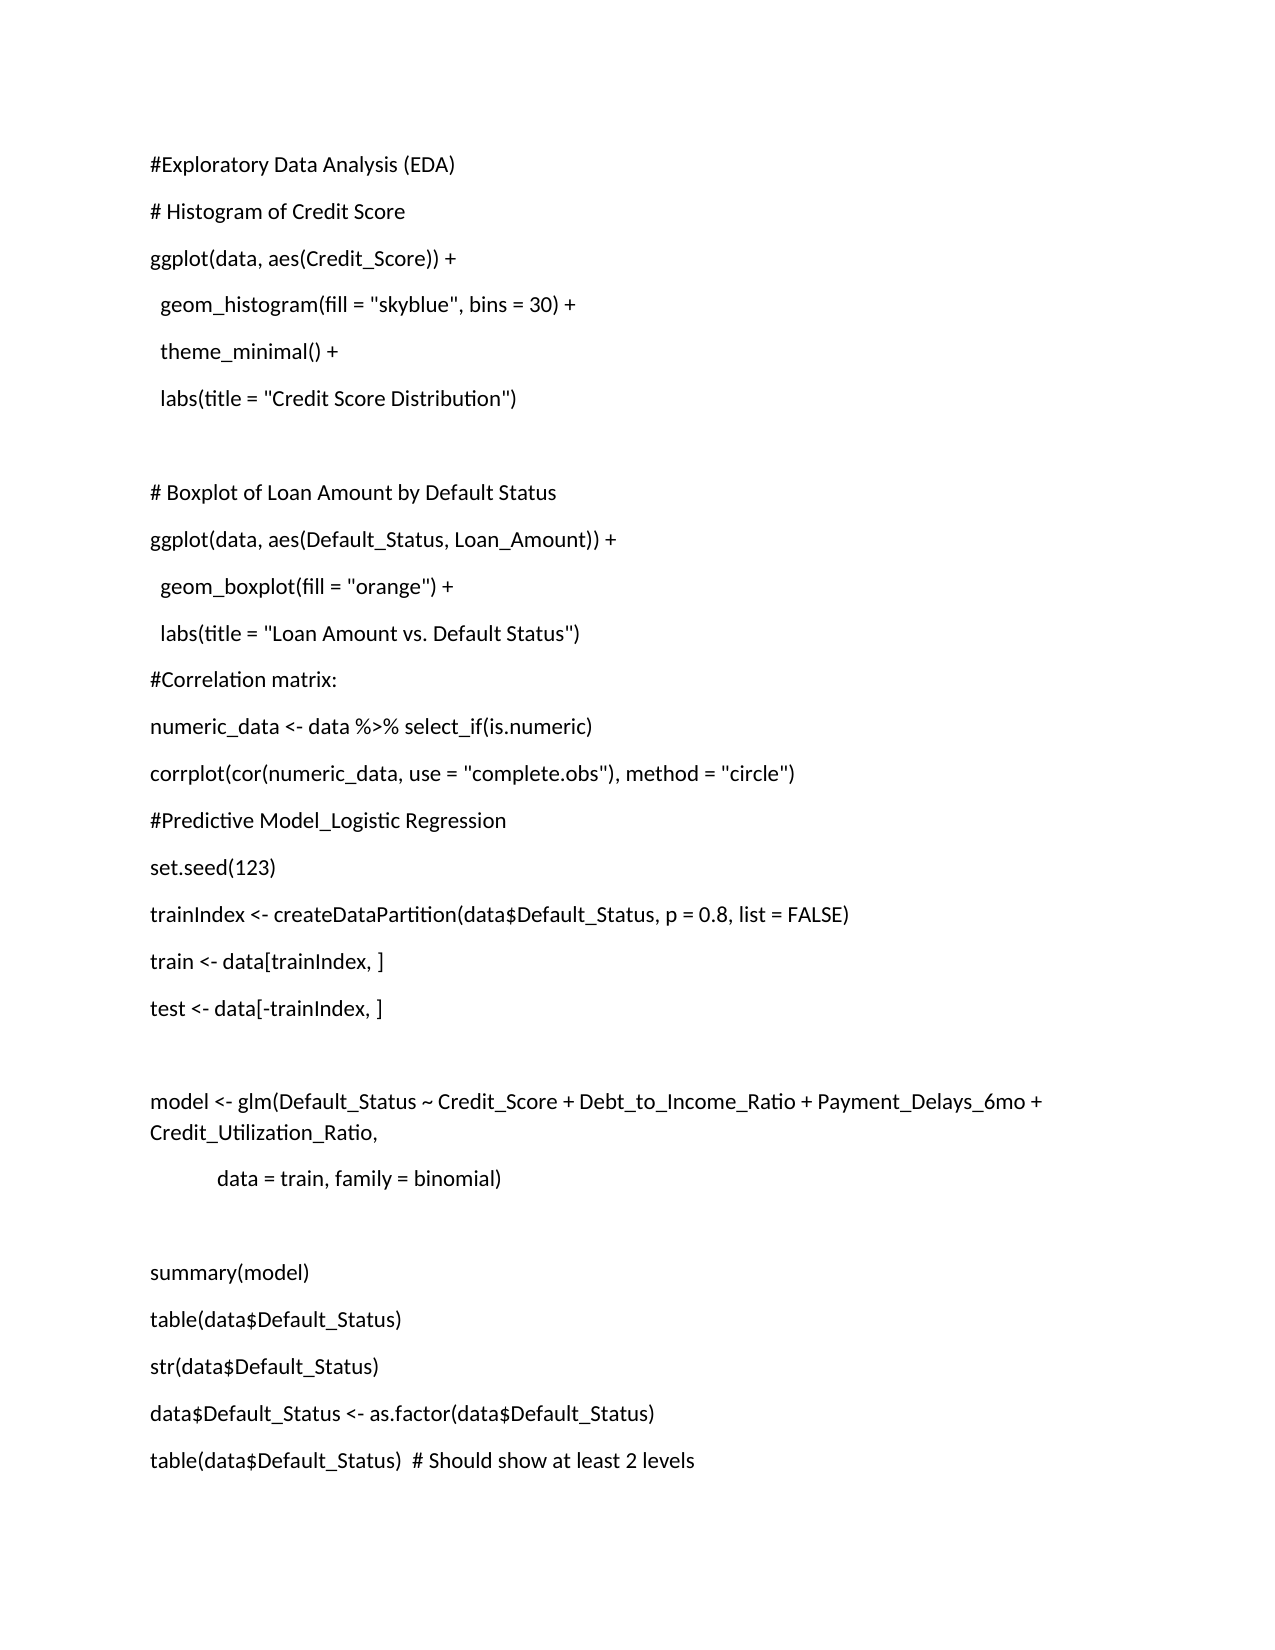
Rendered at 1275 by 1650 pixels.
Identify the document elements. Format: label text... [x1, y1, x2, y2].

text data$Default_Status <- as.factor(data$Default_Status) [150, 1399, 1125, 1427]
text numeric_data <- data %>% select_if(is.numeric) [150, 712, 1125, 741]
text #Exploratory Data Analysis (EDA) [150, 150, 1125, 178]
text test <- data[-trainIndex, ] [150, 994, 1125, 1022]
text ggplot(data, aes(Default_Status, Loan_Amount)) + [150, 525, 1125, 553]
text table(data$Default_Status) [150, 1305, 1125, 1333]
text # Histogram of Credit Score [150, 197, 1125, 225]
text geom_histogram(fill = "skyblue", bins = 30) + [150, 291, 1125, 319]
text str(data$Default_Status) [150, 1352, 1125, 1380]
text set.seed(123) [150, 853, 1125, 881]
text #Predictive Model_Logistic Regression [150, 806, 1125, 834]
text ggplot(data, aes(Credit_Score)) + [150, 244, 1125, 272]
text data = train, family = binomial) [150, 1164, 1125, 1193]
text train <- data[trainIndex, ] [150, 947, 1125, 975]
text corrplot(cor(numeric_data, use = "complete.obs"), method = "circle") [150, 759, 1125, 787]
text summary(model) [150, 1258, 1125, 1286]
text geom_boxplot(fill = "orange") + [150, 572, 1125, 600]
text # Boxplot of Loan Amount by Default Status [150, 478, 1125, 506]
text theme_minimal() + [150, 337, 1125, 366]
text model <- glm(Default_Status ~ Credit_Score + Debt_to_Income_Ratio + Payment_Delays_6mo + Credit_Utilization_Ratio, [150, 1087, 1125, 1146]
text table(data$Default_Status) # Should show at least 2 levels [150, 1446, 1125, 1474]
text labs(title = "Loan Amount vs. Default Status") [150, 619, 1125, 647]
text trainIndex <- createDataPartition(data$Default_Status, p = 0.8, list = FALSE) [150, 900, 1125, 928]
text #Correlation matrix: [150, 666, 1125, 694]
text labs(title = "Credit Score Distribution") [150, 384, 1125, 412]
